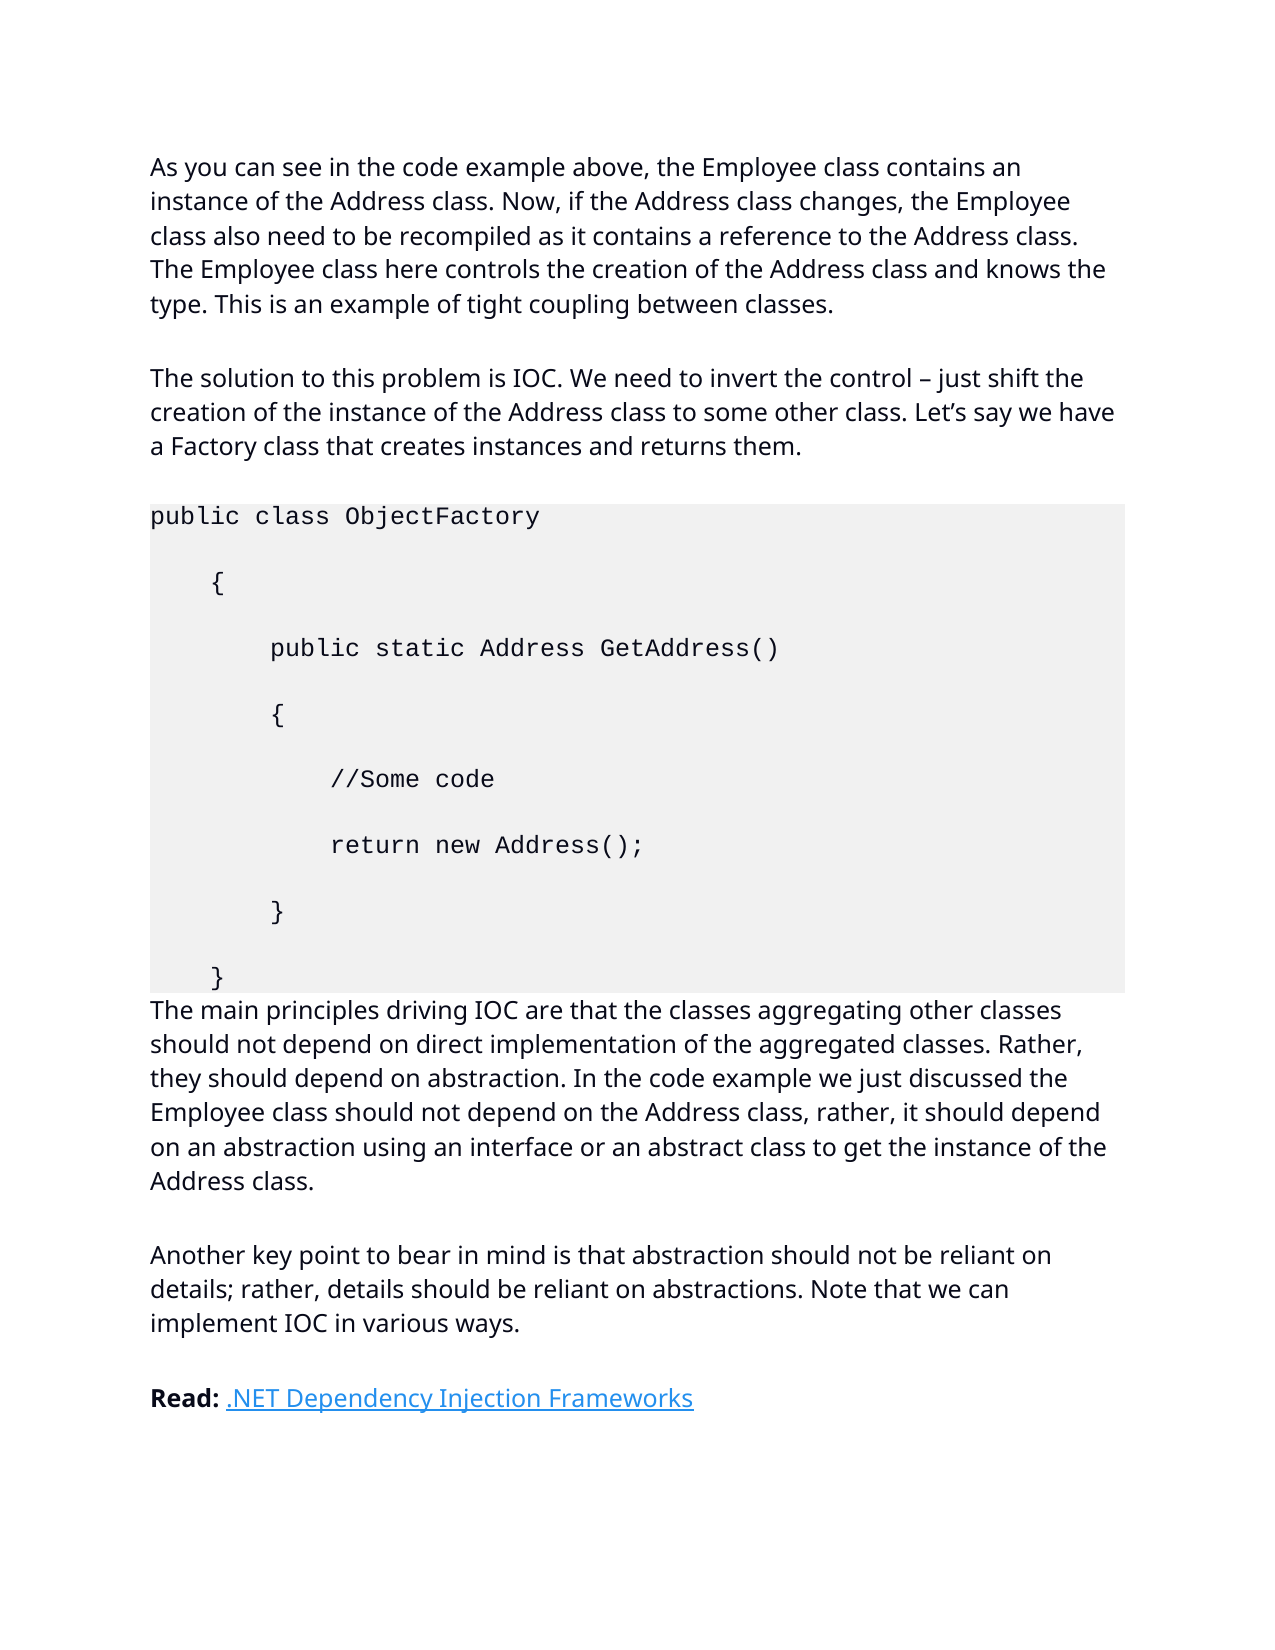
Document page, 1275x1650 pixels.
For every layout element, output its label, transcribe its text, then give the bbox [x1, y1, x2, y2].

text //Some code [150, 767, 1125, 795]
text public class ObjectFactory [150, 504, 1125, 532]
text } [150, 899, 1125, 927]
text { [150, 701, 1125, 729]
text } [150, 964, 1125, 993]
text Read: .NET Dependency Injection Frameworks [150, 1381, 1125, 1415]
text public static Address GetAddress() [150, 635, 1125, 664]
text The solution to this problem is IOC. We need to invert the control – just shift the creation of the instance of the Address class to some other class. Let’s say we have a Factory class that creates instances and returns them. [150, 361, 1125, 463]
text As you can see in the code example above, the Employee class contains an instance of the Address class. Now, if the Address class changes, the Employee class also need to be recompiled as it contains a reference to the Address class. The Employee class here controls the creation of the Address class and knows the type. This is an example of tight coupling between classes. [150, 150, 1125, 320]
text return new Address(); [150, 833, 1125, 861]
text Another key point to bear in mind is that abstraction should not be reliant on details; rather, details should be reliant on abstractions. Note that we can implement IOC in various ways. [150, 1238, 1125, 1340]
text { [150, 569, 1125, 598]
text The main principles driving IOC are that the classes aggregating other classes should not depend on direct implementation of the aggregated classes. Rather, they should depend on abstraction. In the code example we just discussed the Employee class should not depend on the Address class, rather, it should depend on an abstraction using an interface or an abstract class to get the instance of the Address class. [150, 993, 1125, 1197]
